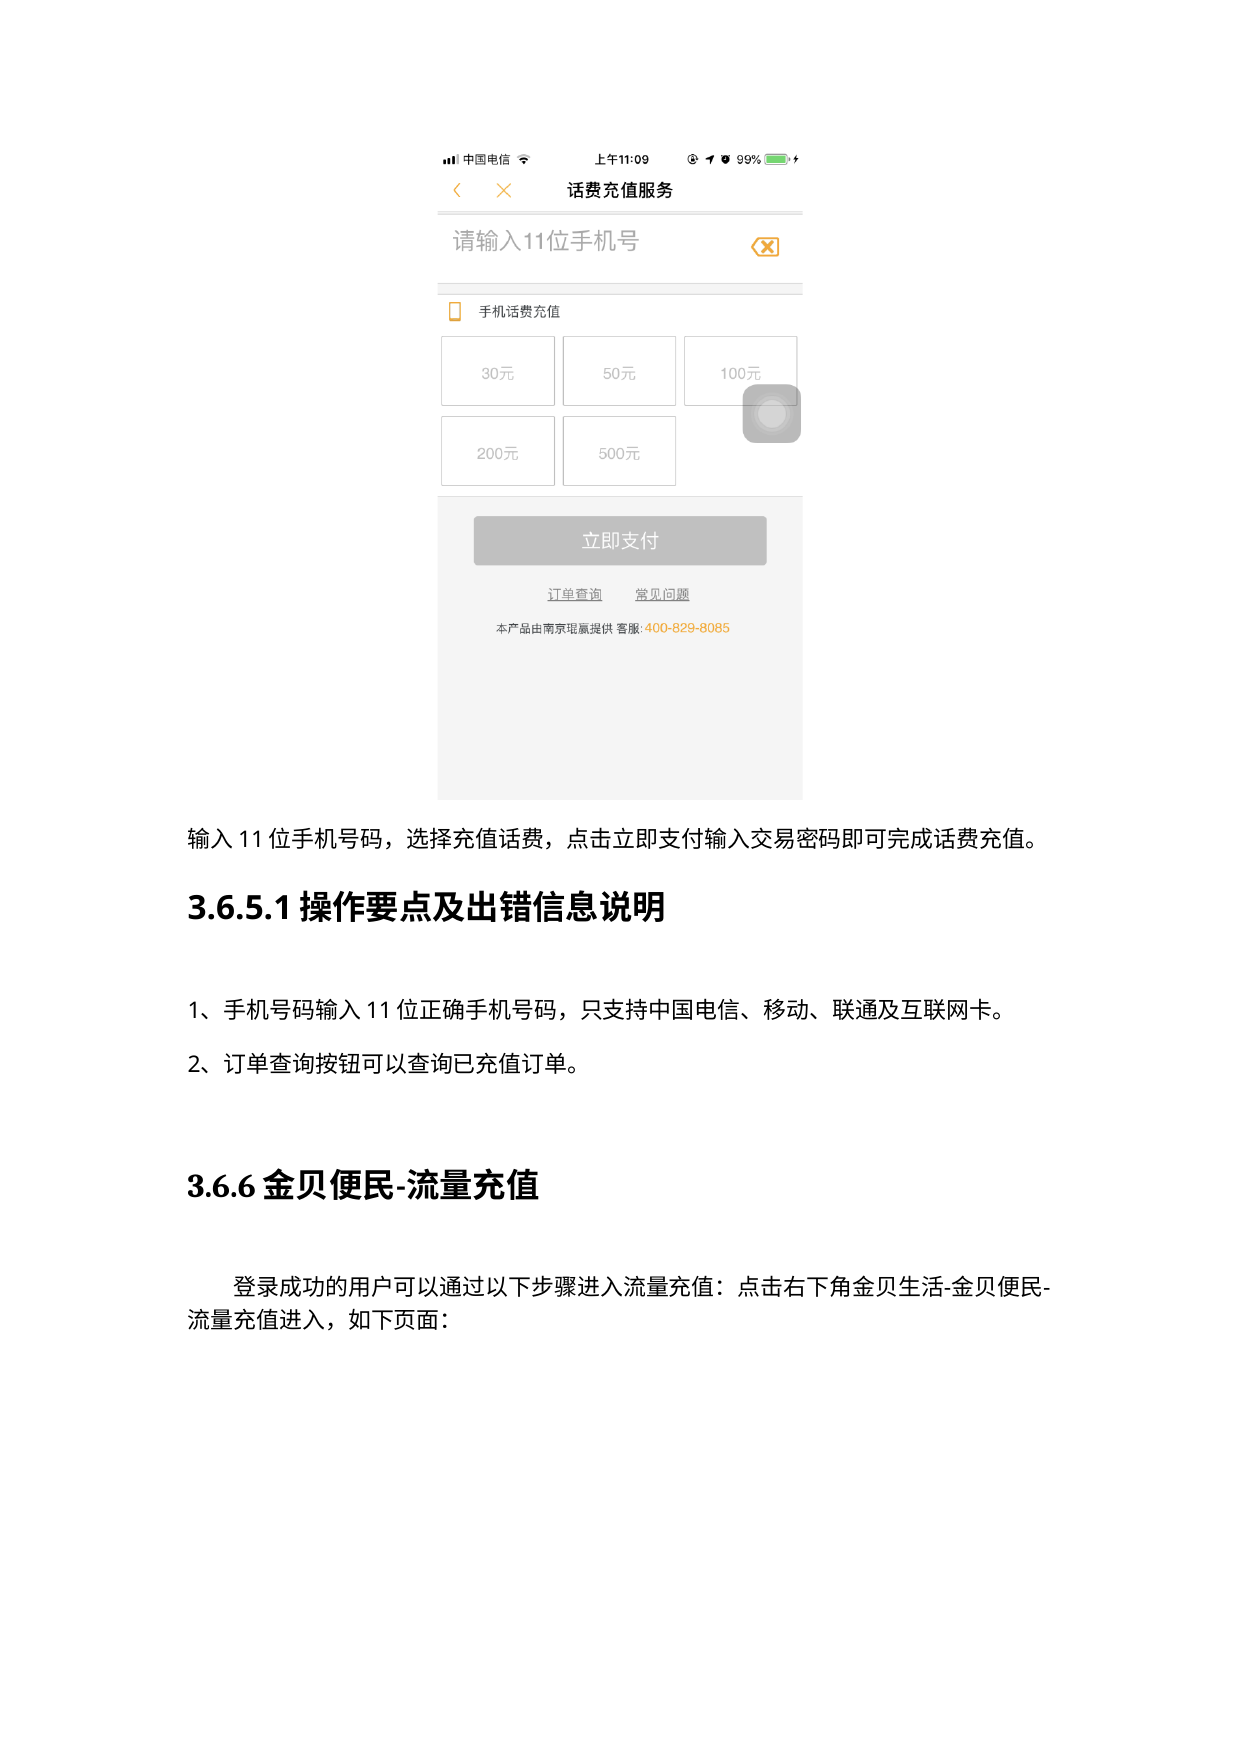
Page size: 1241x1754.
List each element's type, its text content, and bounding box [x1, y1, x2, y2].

subtitle 3.6.6金贝便民-流量充值 [187, 1158, 1053, 1207]
text 1、手机号码输入11位正确手机号码，只支持中国电信、移动、联通及互联网卡。 [187, 992, 1053, 1025]
subtitle 3.6.5.1操作要点及出错信息说明 [187, 881, 1053, 929]
text 2、订单查询按钮可以查询已充值订单。 [187, 1046, 1053, 1079]
text 登录成功的用户可以通过以下步骤进入流量充值：点击右下角金贝生活-金贝便民-流量充值进入，如下页面： [187, 1269, 1053, 1335]
picture [437, 150, 803, 800]
text 输入11位手机号码，选择充值话费，点击立即支付输入交易密码即可完成话费充值。 [187, 820, 1053, 854]
